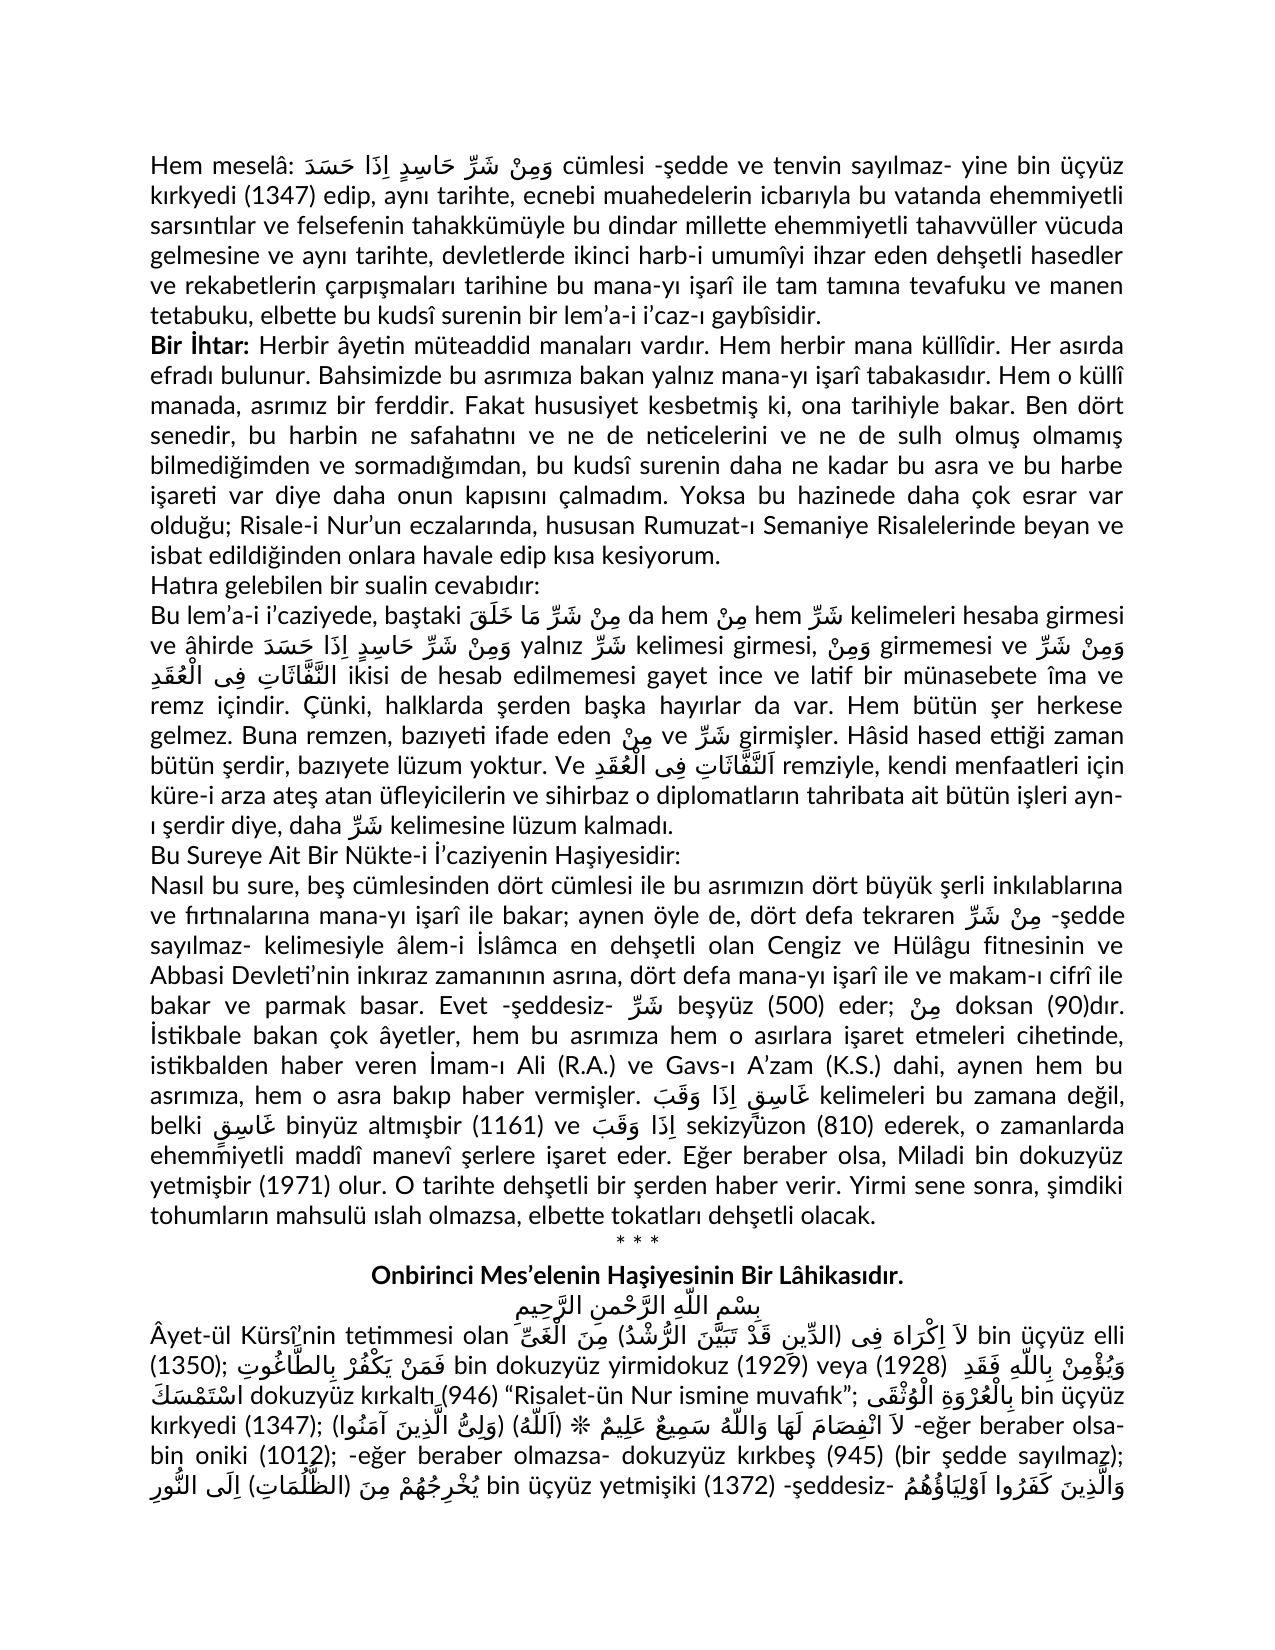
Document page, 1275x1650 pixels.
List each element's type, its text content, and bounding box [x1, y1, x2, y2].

text Bu Sureye Ait Bir Nükte-i İ’caziyenin Haşiyesidir: [150, 840, 1125, 870]
subtitle Onbirinci Mes’elenin Haşiyesinin Bir Lâhikasıdır. [150, 1260, 1125, 1290]
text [150, 1320, 1125, 1500]
text Nasıl bu sure, beş cümlesinden dört cümlesi ile bu asrımızın dört büyük şerli inkılablarına ve fırtınalarına mana-yı işarî ile bakar; aynen öyle de, dört defa tekraren مِنْ شَرِّ -şedde sayılmaz- kelimesiyle âlem-i İslâmca en dehşetli olan Cengiz ve Hülâgu fitnesinin ve Abbasi Devleti’nin inkıraz zamanının asrına, dört defa mana-yı işarî ile ve makam-ı cifrî ile bakar ve parmak basar. Evet -şeddesiz- شَرِّ beşyüz (500) eder; مِنْ doksan (90)dır. İstikbale bakan çok âyetler, hem bu asrımıza hem o asırlara işaret etmeleri cihetinde, istikbalden haber veren İmam-ı Ali (R.A.) ve Gavs-ı A’zam (K.S.) dahi, aynen hem bu asrımıza, hem o asra bakıp haber vermişler. غَاسِقٍ اِذَا وَقَبَ kelimeleri bu zamana değil, belki غَاسِقٍ binyüz altmışbir (1161) ve اِذَا وَقَبَ sekizyüzon (810) ederek, o zamanlarda ehemmiyetli maddî manevî şerlere işaret eder. Eğer beraber olsa, Miladi bin dokuzyüz yetmişbir (1971) olur. O tarihte dehşetli bir şerden haber verir. Yirmi sene sonra, şimdiki tohumların mahsulü ıslah olmazsa, elbette tokatları dehşetli olacak. [150, 870, 1125, 1230]
text Hem meselâ: وَمِنْ شَرِّ حَاسِدٍ اِذَا حَسَدَ cümlesi -şedde ve tenvin sayılmaz- yine bin üçyüz kırkyedi (1347) edip, aynı tarihte, ecnebi muahedelerin icbarıyla bu vatanda ehemmiyetli sarsıntılar ve felsefenin tahakkümüyle bu dindar millette ehemmiyetli tahavvüller vücuda gelmesine ve aynı tarihte, devletlerde ikinci harb-i umumîyi ihzar eden dehşetli hasedler ve rekabetlerin çarpışmaları tarihine bu mana-yı işarî ile tam tamına tevafuku ve manen tetabuku, elbette bu kudsî surenin bir lem’a-i i’caz-ı gaybîsidir. [150, 150, 1125, 330]
text Hatıra gelebilen bir sualin cevabıdır: [150, 570, 1125, 600]
text بِسْمِ اللّهِ الرَّحْمنِ الرَّحِيمِ [150, 1290, 1125, 1320]
text * * * [150, 1230, 1125, 1260]
text Bir İhtar: Herbir âyetin müteaddid manaları vardır. Hem herbir mana küllîdir. Her asırda efradı bulunur. Bahsimizde bu asrımıza bakan yalnız mana-yı işarî tabakasıdır. Hem o küllî manada, asrımız bir ferddir. Fakat hususiyet kesbetmiş ki, ona tarihiyle bakar. Ben dört senedir, bu harbin ne safahatını ve ne de neticelerini ve ne de sulh olmuş olmamış bilmediğimden ve sormadığımdan, bu kudsî surenin daha ne kadar bu asra ve bu harbe işareti var diye daha onun kapısını çalmadım. Yoksa bu hazinede daha çok esrar var olduğu; Risale-i Nur’un eczalarında, hususan Rumuzat-ı Semaniye Risalelerinde beyan ve isbat edildiğinden onlara havale edip kısa kesiyorum. [150, 330, 1125, 570]
text Bu lem’a-i i’caziyede, baştaki مِنْ شَرِّ مَا خَلَقَ da hem مِنْ hem شَرِّ kelimeleri hesaba girmesi ve âhirde وَمِنْ شَرِّ حَاسِدٍ اِذَا حَسَدَ yalnız شَرِّ kelimesi girmesi, وَمِنْ girmemesi ve وَمِنْ شَرِّ النَّفَّاثَاتِ فِى الْعُقَدِ ikisi de hesab edilmemesi gayet ince ve latif bir münasebete îma ve remz içindir. Çünki, halklarda şerden başka hayırlar da var. Hem bütün şer herkese gelmez. Buna remzen, bazıyeti ifade eden مِنْ ve شَرِّ girmişler. Hâsid hased ettiği zaman bütün şerdir, bazıyete lüzum yoktur. Ve اَلنَّفَّاثَاتِ فِى الْعُقَدِ remziyle, kendi menfaatleri için küre-i arza ateş atan üfleyicilerin ve sihirbaz o diplomatların tahribata ait bütün işleri ayn-ı şerdir diye, daha شَرِّ kelimesine lüzum kalmadı. [150, 600, 1125, 840]
